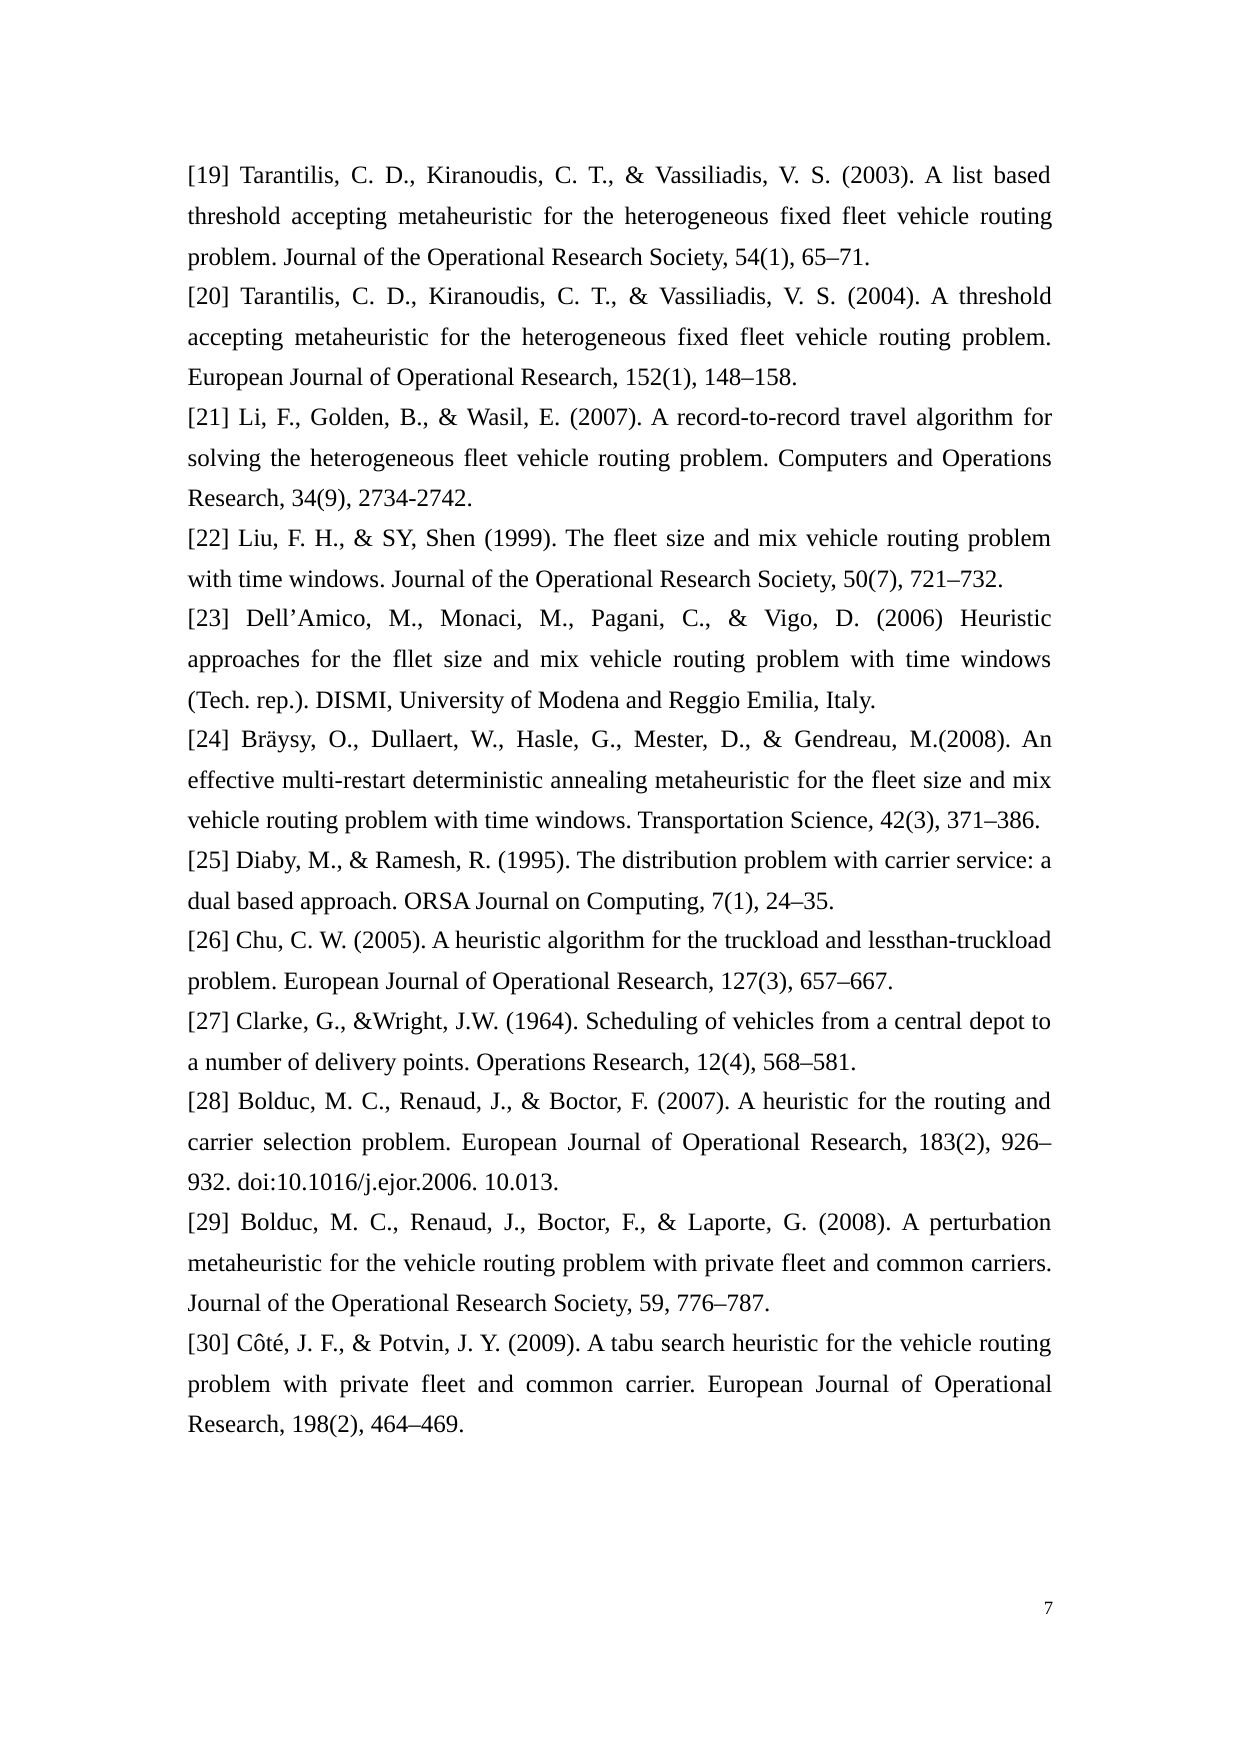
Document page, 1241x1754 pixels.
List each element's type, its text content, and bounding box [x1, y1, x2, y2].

text [24] Bräysy, O., Dullaert, W., Hasle, G., Mester, D., & Gendreau, M.(2008). An effective multi-restart deterministic annealing metaheuristic for the fleet size and mix vehicle routing problem with time windows. Transportation Science, 42(3), 371–386. [187, 722, 1053, 836]
text [29] Bolduc, M. C., Renaud, J., Boctor, F., & Laporte, G. (2008). A perturbation metaheuristic for the vehicle routing problem with private fleet and common carriers. Journal of the Operational Research Society, 59, 776–787. [187, 1205, 1053, 1319]
text [30] Côté, J. F., & Potvin, J. Y. (2009). A tabu search heuristic for the vehicle routing problem with private fleet and common carrier. European Journal of Operational Research, 198(2), 464–469. [187, 1326, 1053, 1440]
text [25] Diaby, M., & Ramesh, R. (1995). The distribution problem with carrier service: a dual based approach. ORSA Journal on Computing, 7(1), 24–35. [187, 843, 1053, 917]
text [21] Li, F., Golden, B., & Wasil, E. (2007). A record-to-record travel algorithm for solving the heterogeneous fleet vehicle routing problem. Computers and Operations Research, 34(9), 2734-2742. [187, 400, 1053, 514]
text [26] Chu, C. W. (2005). A heuristic algorithm for the truckload and lessthan-truckload problem. European Journal of Operational Research, 127(3), 657–667. [187, 924, 1053, 997]
text [22] Liu, F. H., & SY, Shen (1999). The fleet size and mix vehicle routing problem with time windows. Journal of the Operational Research Society, 50(7), 721–732. [187, 521, 1053, 594]
text [19] Tarantilis, C. D., Kiranoudis, C. T., & Vassiliadis, V. S. (2003). A list based threshold accepting metaheuristic for the heterogeneous fixed fleet vehicle routing problem. Journal of the Operational Research Society, 54(1), 65–71. [187, 158, 1053, 272]
text [20] Tarantilis, C. D., Kiranoudis, C. T., & Vassiliadis, V. S. (2004). A threshold accepting metaheuristic for the heterogeneous fixed fleet vehicle routing problem. European Journal of Operational Research, 152(1), 148–158. [187, 279, 1053, 393]
text [27] Clarke, G., &Wright, J.W. (1964). Scheduling of vehicles from a central depot to a number of delivery points. Operations Research, 12(4), 568–581. [187, 1004, 1053, 1077]
text [23] Dell’Amico, M., Monaci, M., Pagani, C., & Vigo, D. (2006) Heuristic approaches for the fllet size and mix vehicle routing problem with time windows (Tech. rep.). DISMI, University of Modena and Reggio Emilia, Italy. [187, 602, 1053, 715]
text [28] Bolduc, M. C., Renaud, J., & Boctor, F. (2007). A heuristic for the routing and carrier selection problem. European Journal of Operational Research, 183(2), 926–932. doi:10.1016/j.ejor.2006. 10.013. [187, 1084, 1053, 1198]
